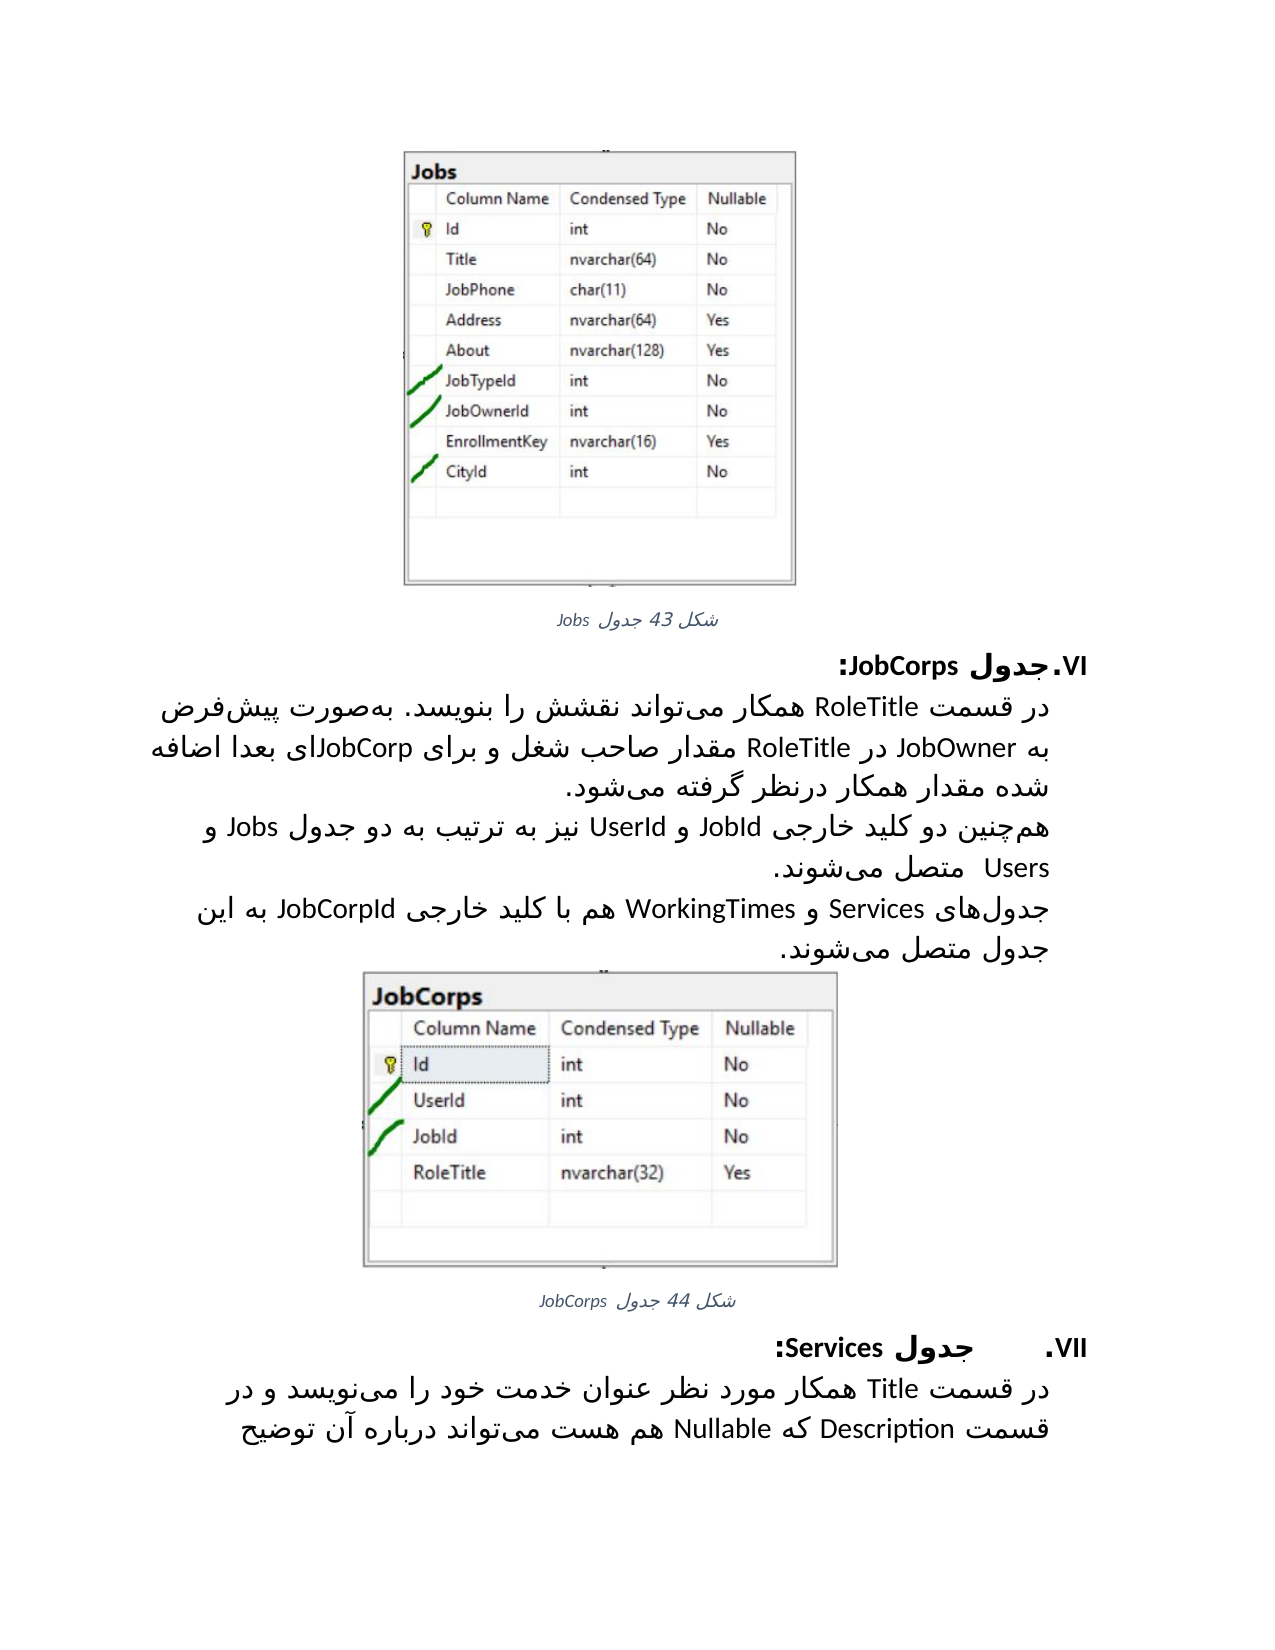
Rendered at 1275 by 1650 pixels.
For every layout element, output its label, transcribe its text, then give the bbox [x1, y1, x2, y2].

list جدول‌های Services و WorkingTimes هم با کلید خارجی JobCorpId به این جدول متصل می‌شوند. [150, 890, 1050, 965]
list هم‌چنین دو کلید خارجی JobId و UserId نیز به ترتیب به دو جدول Jobs و Users متصل می‌شوند. [150, 808, 1050, 885]
list جدول Services: [150, 1329, 1087, 1365]
list جدول JobCorps: [150, 647, 1087, 683]
text شکل 44 جدول JobCorps [150, 1289, 1125, 1312]
text شکل 43 جدول Jobs [150, 608, 1125, 631]
list در قسمت RoleTitle همکار می‌تواند نقشش را بنویسد. به‌صورت پیش‌فرض به JobOwner در RoleTitle مقدار صاحب شغل و برای JobCorpای بعدا اضافه شده مقدار همکار درنظر گرفته می‌شود. [150, 688, 1050, 803]
picture [361, 970, 838, 1269]
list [150, 1370, 1050, 1446]
picture [403, 150, 797, 587]
